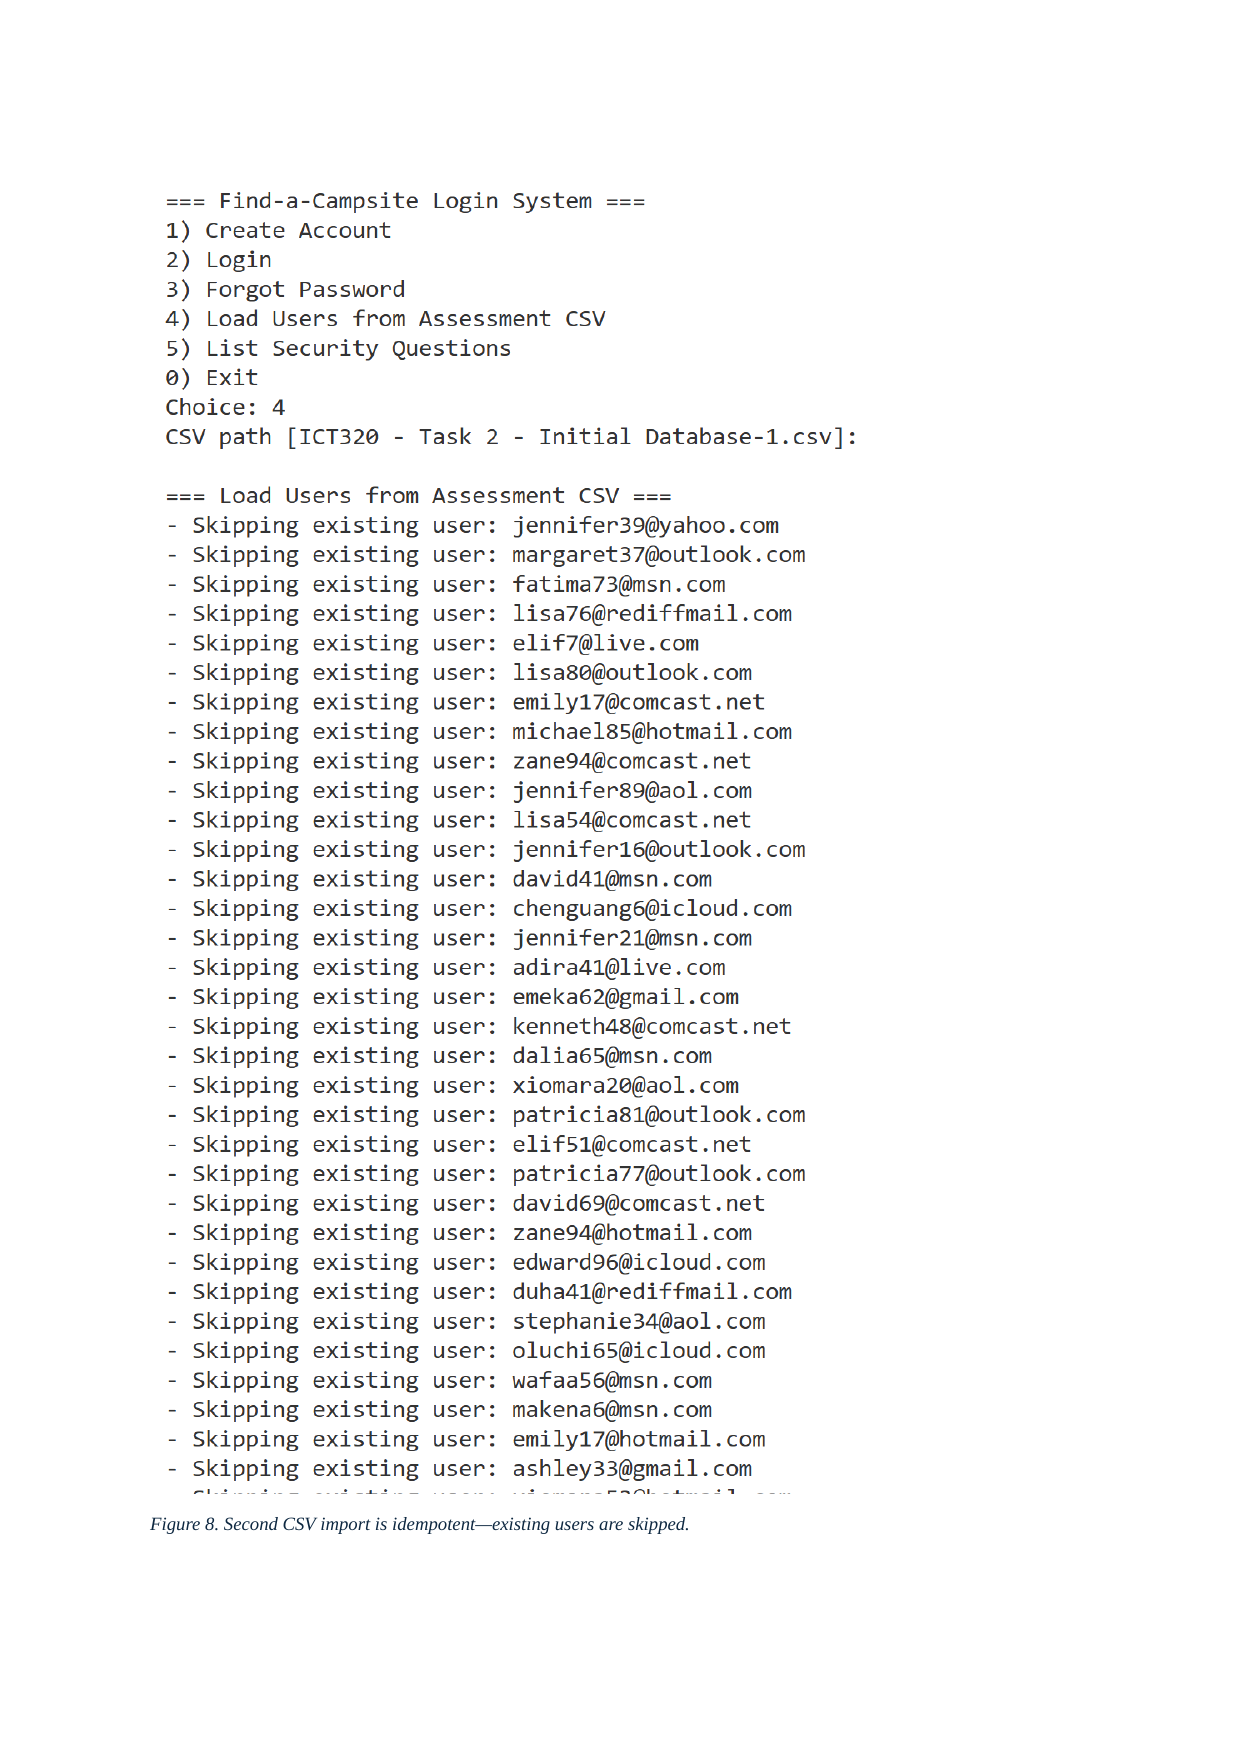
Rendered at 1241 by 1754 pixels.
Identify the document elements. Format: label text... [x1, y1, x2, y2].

picture [150, 150, 1120, 1494]
text Figure 8. Second CSV import is idempotent—existing users are skipped. [150, 1513, 1090, 1534]
